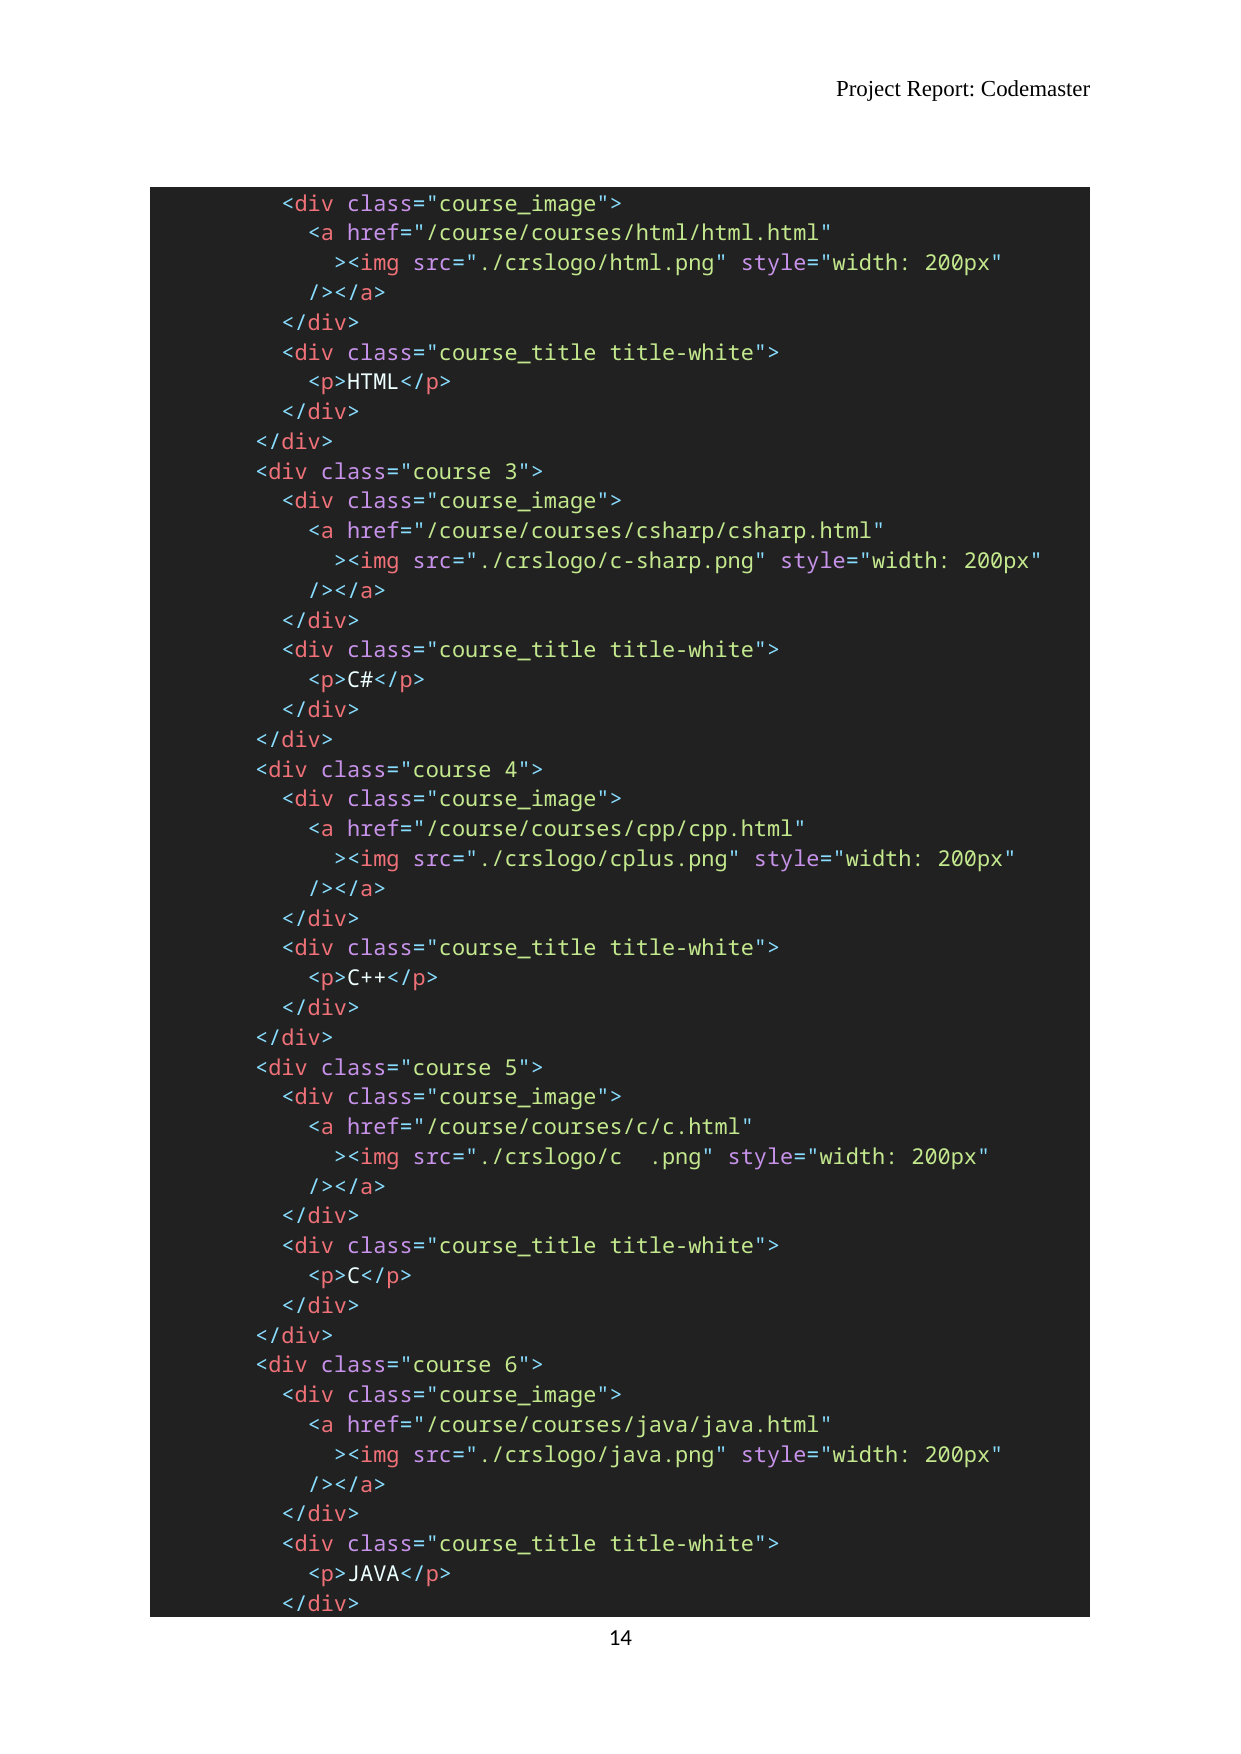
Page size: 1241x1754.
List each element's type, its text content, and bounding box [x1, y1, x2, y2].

text <a href="/course/courses/c/c.html" [150, 1111, 1090, 1141]
text <div class="course_image"> [150, 485, 1090, 515]
text ><img src="./crslogo/c-sharp.png" style="width: 200px" [150, 545, 1090, 575]
text </div> [150, 902, 1090, 932]
text <div class="course_title title-white"> [150, 1230, 1090, 1260]
text <p>C++</p> [150, 962, 1090, 992]
text /></a> [150, 277, 1090, 307]
text <div class="course 4"> [150, 753, 1090, 783]
text </div> [150, 604, 1090, 634]
text </div> [150, 396, 1090, 426]
text <div class="course_title title-white"> [150, 336, 1090, 366]
text </div> [150, 1498, 1090, 1528]
text <div class="course 5"> [150, 1051, 1090, 1081]
text </div> [150, 1200, 1090, 1230]
text ><img src="./crslogo/cplus.png" style="width: 200px" [150, 843, 1090, 873]
text /></a> [150, 1171, 1090, 1200]
text ><img src="./crslogo/html.png" style="width: 200px" [150, 247, 1090, 277]
text </div> [150, 307, 1090, 336]
text <p>C#</p> [150, 664, 1090, 694]
text <p>C</p> [150, 1260, 1090, 1290]
text /></a> [150, 873, 1090, 902]
text <div class="course_image"> [150, 1379, 1090, 1409]
text <a href="/course/courses/csharp/csharp.html" [150, 515, 1090, 545]
text <div class="course 3"> [150, 456, 1090, 485]
text /></a> [150, 575, 1090, 604]
text <div class="course_image"> [150, 1081, 1090, 1111]
text <div class="course_title title-white"> [150, 932, 1090, 962]
text </div> [150, 1022, 1090, 1051]
text <p>HTML</p> [150, 366, 1090, 396]
text <div class="course_title title-white"> [150, 634, 1090, 664]
text /></a> [150, 1468, 1090, 1498]
text <a href="/course/courses/html/html.html" [150, 217, 1090, 247]
text <a href="/course/courses/java/java.html" [150, 1409, 1090, 1439]
text </div> [150, 694, 1090, 724]
text <div class="course_title title-white"> [150, 1528, 1090, 1558]
text </div> [150, 1588, 1090, 1617]
text <p>JAVA</p> [150, 1558, 1090, 1588]
text <div class="course_image"> [150, 187, 1090, 217]
text ><img src="./crslogo/c .png" style="width: 200px" [150, 1141, 1090, 1171]
text <a href="/course/courses/cpp/cpp.html" [150, 813, 1090, 843]
text </div> [150, 724, 1090, 753]
text </div> [150, 1290, 1090, 1319]
text <div class="course 6"> [150, 1349, 1090, 1379]
text </div> [150, 992, 1090, 1022]
text </div> [150, 1319, 1090, 1349]
text ><img src="./crslogo/java.png" style="width: 200px" [150, 1439, 1090, 1468]
text <div class="course_image"> [150, 783, 1090, 813]
text </div> [150, 426, 1090, 456]
